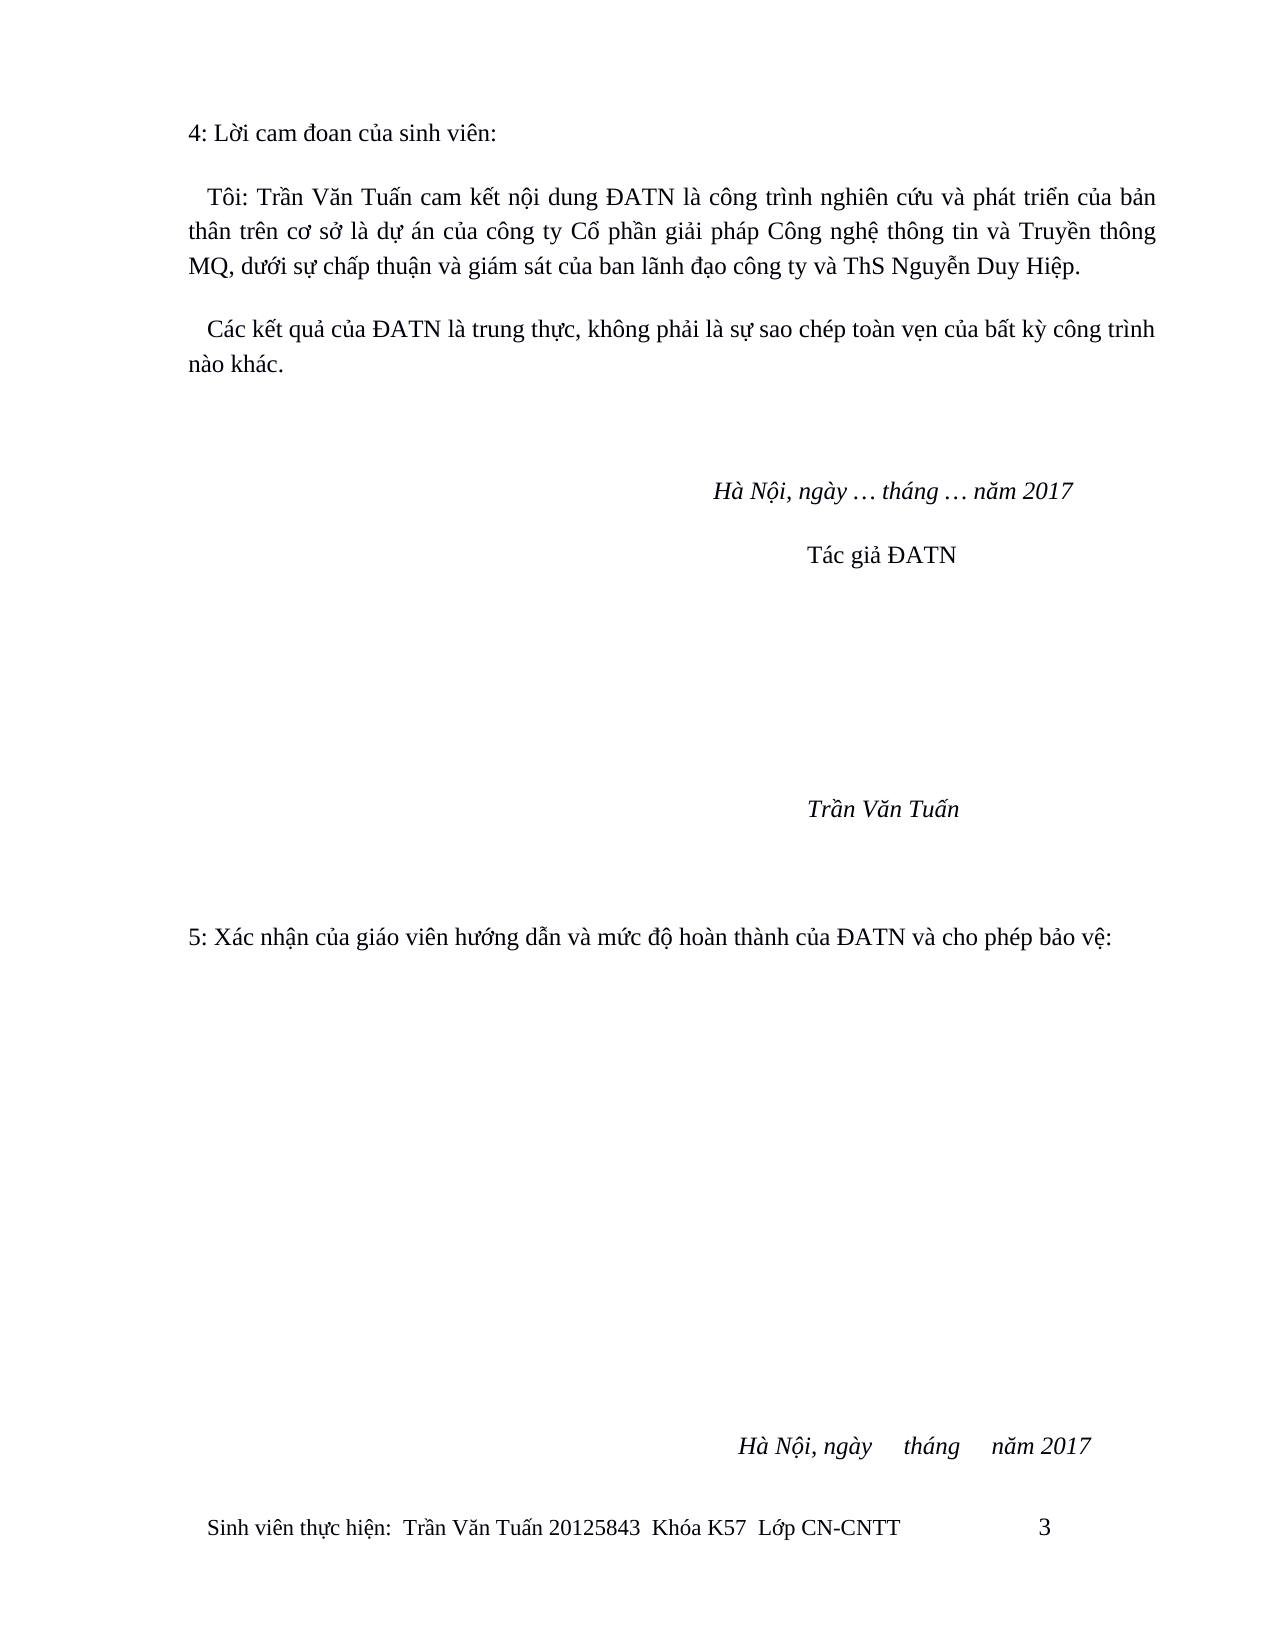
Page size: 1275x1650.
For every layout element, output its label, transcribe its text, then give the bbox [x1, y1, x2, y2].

text Hà Nội, ngày tháng năm 2017 [638, 1431, 1157, 1459]
text Tôi: Trần Văn Tuấn cam kết nội dung ĐATN là công trình nghiên cứu và phát triển của bản thân trên cơ sở là dự án của công ty Cổ phần giải pháp Công nghệ thông tin và Truyền thông MQ, dưới sự chấp thuận và giám sát của ban lãnh đạo công ty và ThS Nguyễn Duy Hiệp. [188, 182, 1157, 279]
text Hà Nội, ngày … tháng … năm 2017 [619, 476, 1157, 505]
text Tác giả ĐATN [713, 540, 1157, 568]
text 4: Lời cam đoan của sinh viên: [188, 118, 1157, 147]
text 5: Xác nhận của giáo viên hướng dẫn và mức độ hoàn thành của ĐATN và cho phép bảo vệ: [188, 922, 1157, 950]
text Các kết quả của ĐATN là trung thực, không phải là sự sao chép toàn vẹn của bất kỳ công trình nào khác. [188, 314, 1157, 378]
text Trần Văn Tuấn [713, 794, 1157, 823]
